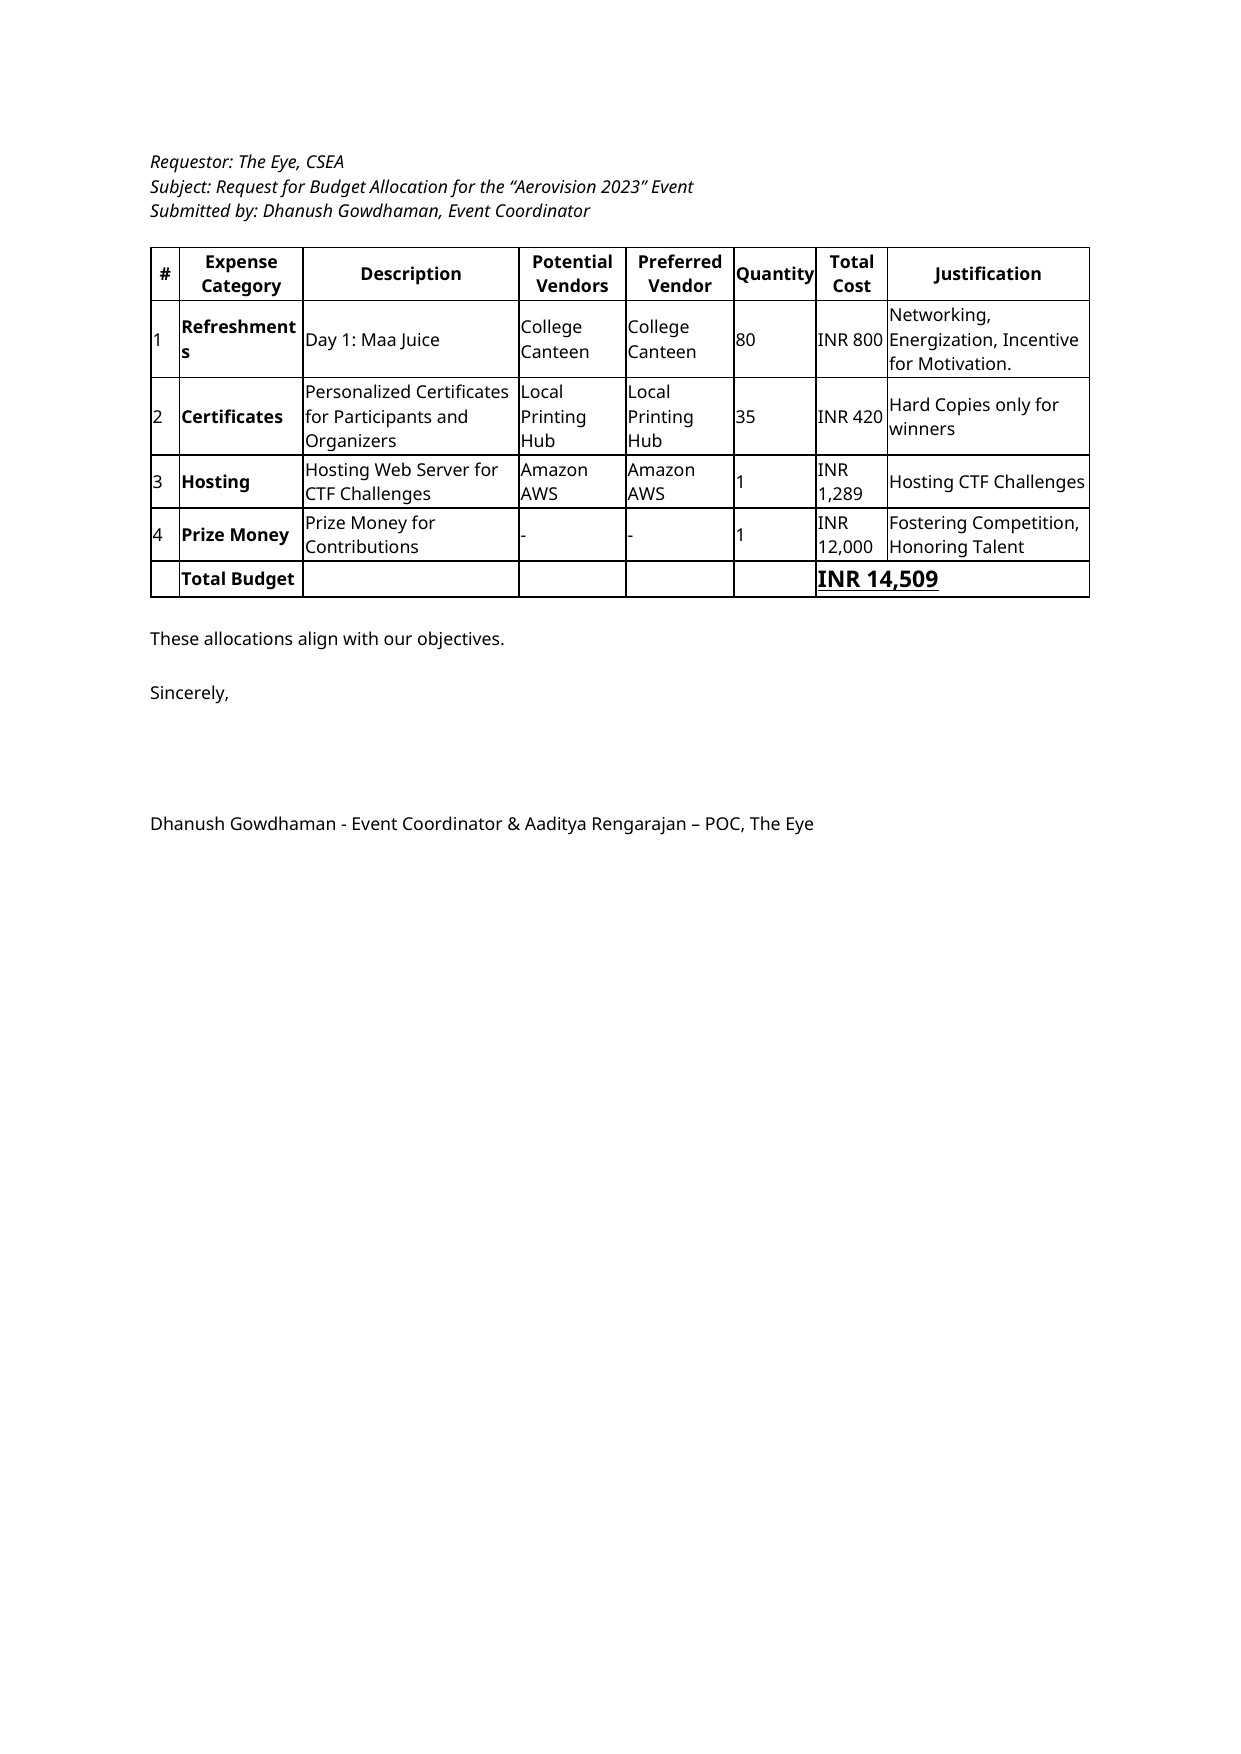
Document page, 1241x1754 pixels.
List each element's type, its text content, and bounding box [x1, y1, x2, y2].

table_cell Hosting CTF Challenges [888, 456, 1089, 507]
table_cell [735, 562, 815, 596]
text Submitted by: Dhanush Gowdhaman, Event Coordinator [150, 198, 1090, 222]
table_header Potential Vendors [520, 248, 625, 300]
table_cell Total Budget [180, 562, 302, 596]
table_cell [304, 562, 518, 596]
table_cell College Canteen [627, 301, 733, 377]
text Subject: Request for Budget Allocation for the “Aerovision 2023” Event [150, 174, 1090, 198]
table_cell Prize Money [180, 509, 302, 560]
table_cell Local Printing Hub [627, 378, 733, 454]
table_header Description [304, 248, 518, 300]
table_cell [520, 562, 625, 596]
table_header Expense Category [180, 248, 302, 300]
table_cell - [520, 509, 625, 560]
table_cell [627, 562, 733, 596]
table_cell 1 [735, 509, 815, 560]
table_cell 4 [152, 509, 179, 560]
table_cell Hosting Web Server for CTF Challenges [304, 456, 518, 507]
table_header Justification [888, 248, 1089, 300]
table_cell Networking, Energization, Incentive for Motivation. [888, 301, 1089, 377]
table_cell Refreshments [180, 301, 302, 377]
text Dhanush Gowdhaman - Event Coordinator & Aaditya Rengarajan – POC, The Eye [150, 811, 1090, 835]
table_cell INR 420 [817, 378, 887, 454]
table_cell Hosting [180, 456, 302, 507]
table_cell Day 1: Maa Juice [304, 301, 518, 377]
table_cell College Canteen [520, 301, 625, 377]
table_cell [152, 562, 179, 596]
table_cell INR 1,289 [817, 456, 887, 507]
table_cell 3 [152, 456, 179, 507]
table_cell Local Printing Hub [520, 378, 625, 454]
table_cell 2 [152, 378, 179, 454]
table_header Quantity [735, 248, 815, 300]
table_cell Hard Copies only for winners [888, 378, 1089, 454]
table_cell 35 [735, 378, 815, 454]
table_cell Certificates [180, 378, 302, 454]
table_header Total Cost [817, 248, 887, 300]
table_cell Personalized Certificates for Participants and Organizers [304, 378, 518, 454]
table_cell Amazon AWS [627, 456, 733, 507]
table_header Preferred Vendor [627, 248, 733, 300]
table_cell 1 [152, 301, 179, 377]
table_cell 80 [735, 301, 815, 377]
text Requestor: The Eye, CSEA [150, 150, 1090, 174]
text These allocations align with our objectives. [150, 627, 1090, 651]
table_cell Amazon AWS [520, 456, 625, 507]
table_header # [152, 248, 179, 300]
table_cell INR 800 [817, 301, 887, 377]
table_cell - [627, 509, 733, 560]
table_cell INR 14,509 [817, 562, 1089, 596]
table_cell Fostering Competition, Honoring Talent [888, 509, 1089, 560]
table_cell INR 12,000 [817, 509, 887, 560]
table_cell 1 [735, 456, 815, 507]
table_cell Prize Money for Contributions [304, 509, 518, 560]
text Sincerely, [150, 680, 1090, 704]
